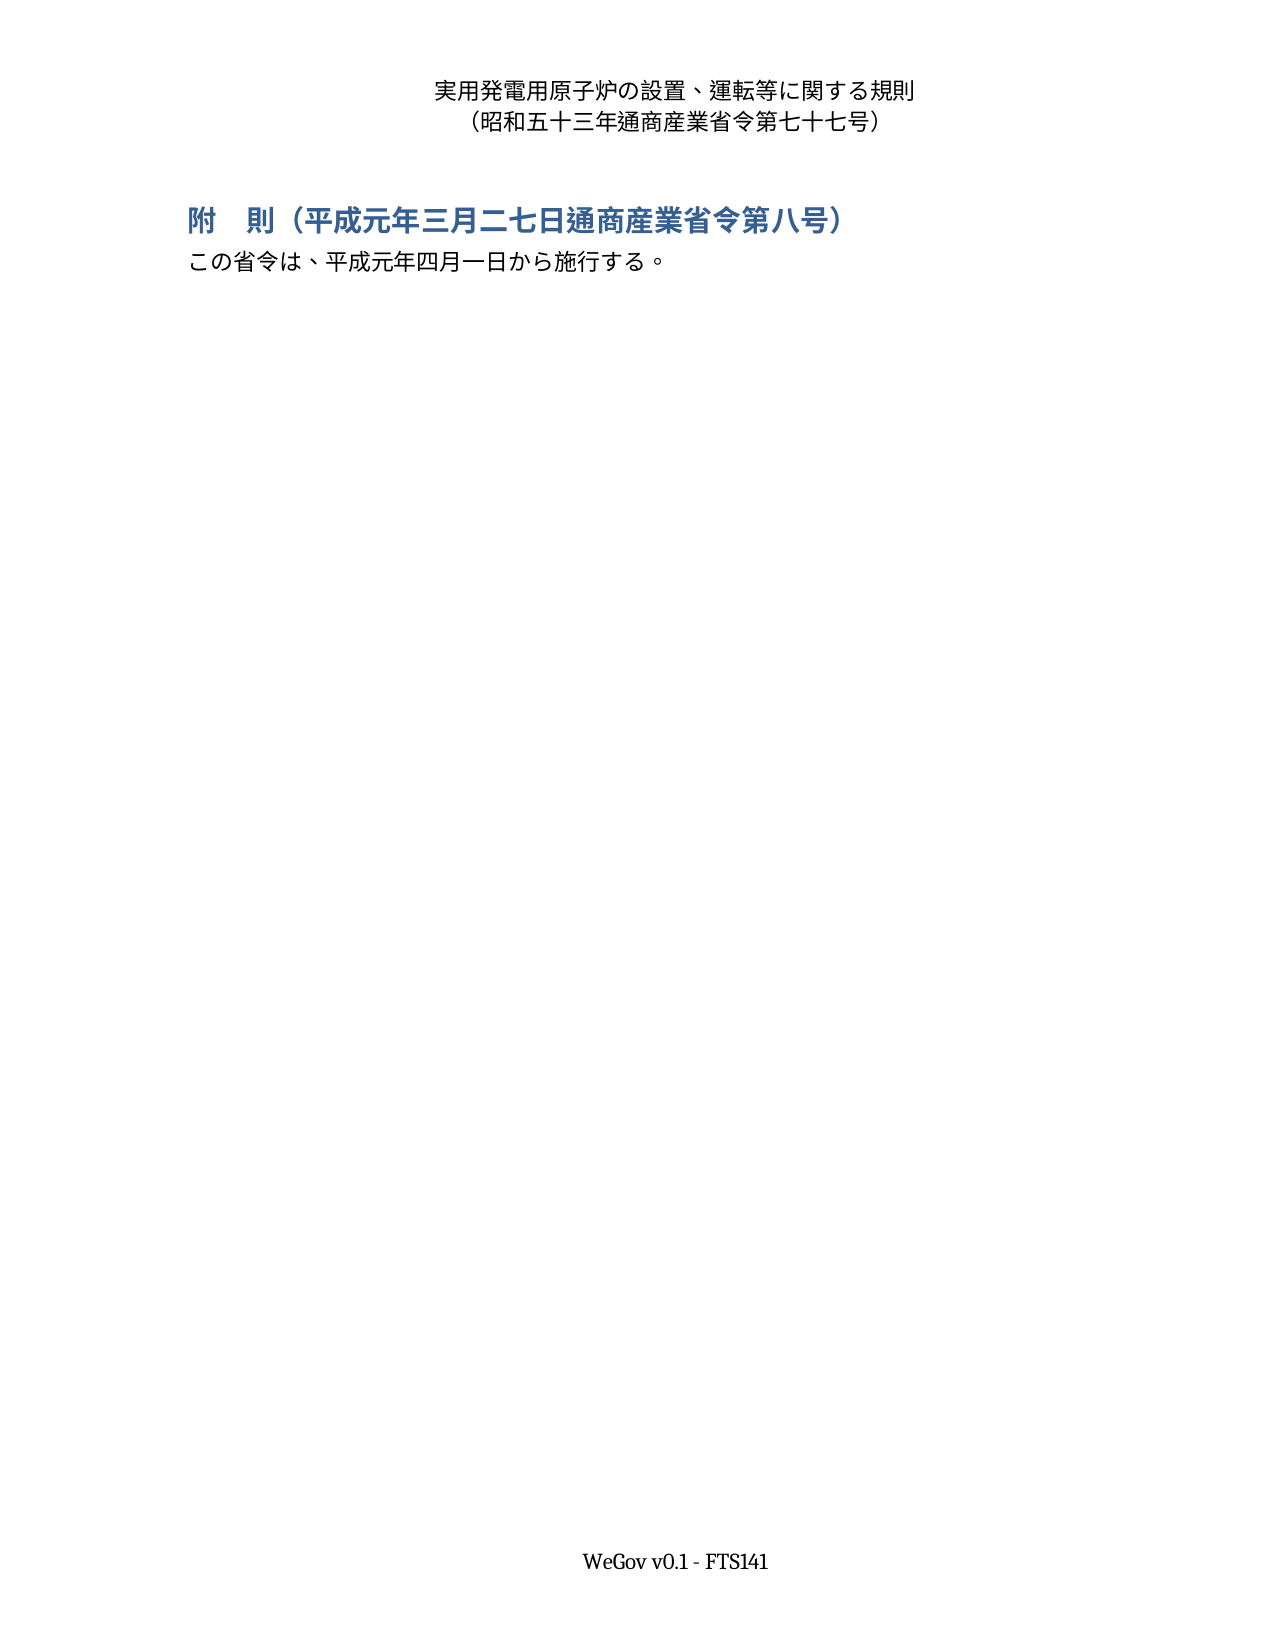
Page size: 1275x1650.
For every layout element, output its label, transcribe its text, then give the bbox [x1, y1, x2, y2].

text この省令は、平成元年四月一日から施行する。 [187, 246, 1087, 277]
subtitle 附 則（平成元年三月二七日通商産業省令第八号） [187, 200, 1087, 240]
